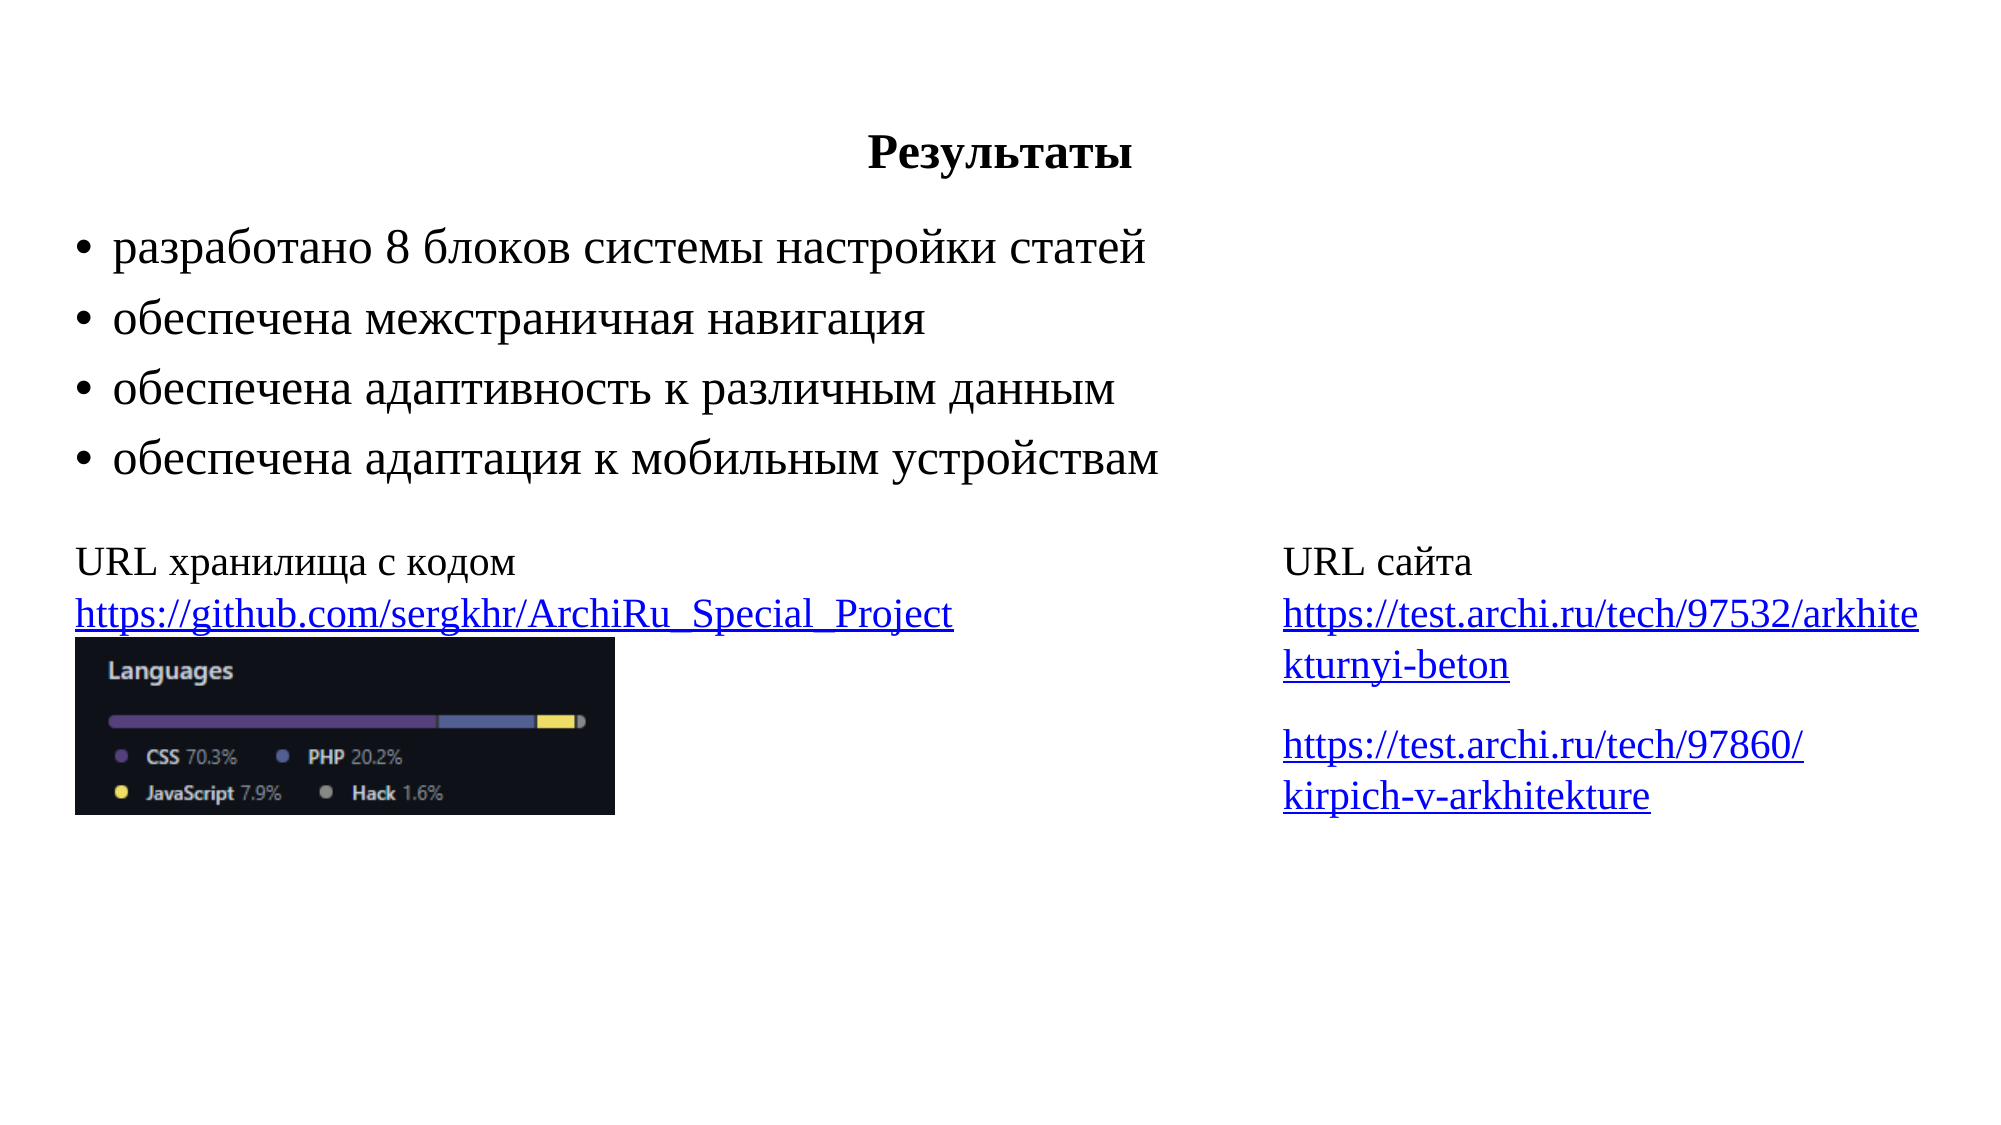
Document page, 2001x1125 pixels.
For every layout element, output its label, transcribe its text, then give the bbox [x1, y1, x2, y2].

list обеспечена межстраничная навигация [75, 287, 1925, 345]
list обеспечена адаптация к мобильным устройствам [75, 428, 1925, 486]
table_header URL хранилища с кодом https://github.com/sergkhr/ArchiRu_Special_Project [64, 537, 1271, 849]
table_header URL сайта https://test.archi.ru/tech/97532/arkhitekturnyi-beton https://test.archi.ru/tech/97860/kirpich-v-arkhitekture [1271, 537, 1936, 849]
picture [75, 637, 615, 815]
subtitle Результаты [75, 122, 1925, 179]
list разработано 8 блоков системы настройки статей [75, 217, 1925, 274]
list обеспечена адаптивность к различным данным [75, 357, 1925, 415]
